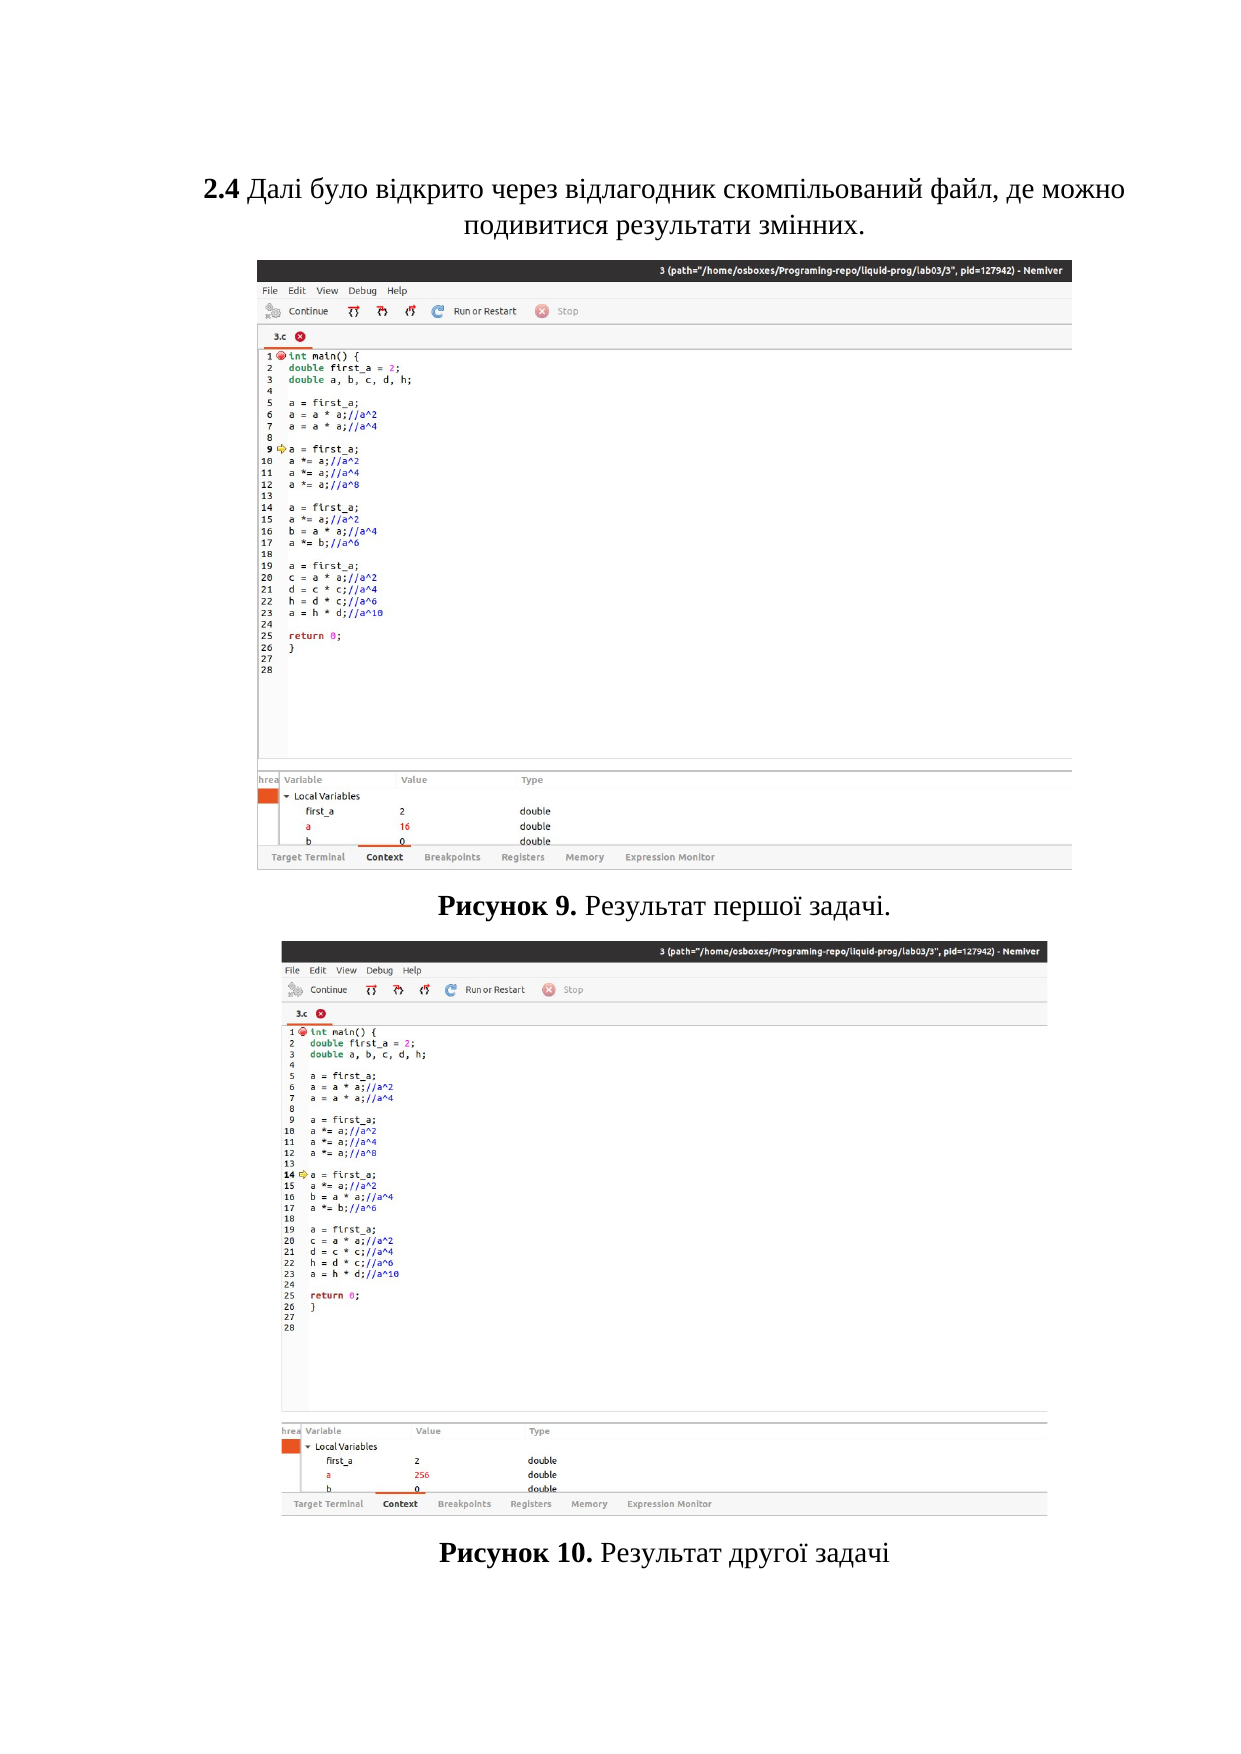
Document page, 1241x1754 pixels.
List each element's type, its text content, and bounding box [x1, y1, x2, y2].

picture [281, 941, 1048, 1516]
picture [257, 260, 1072, 870]
text Рисунок 9. Результат першої задачі. [177, 888, 1152, 922]
text 2.4 Далі було відкрито через відлагодник скомпільований файл, де можно подивитися результати змінних. [177, 171, 1152, 241]
text Рисунок 10. Результат другої задачі [177, 1535, 1152, 1568]
